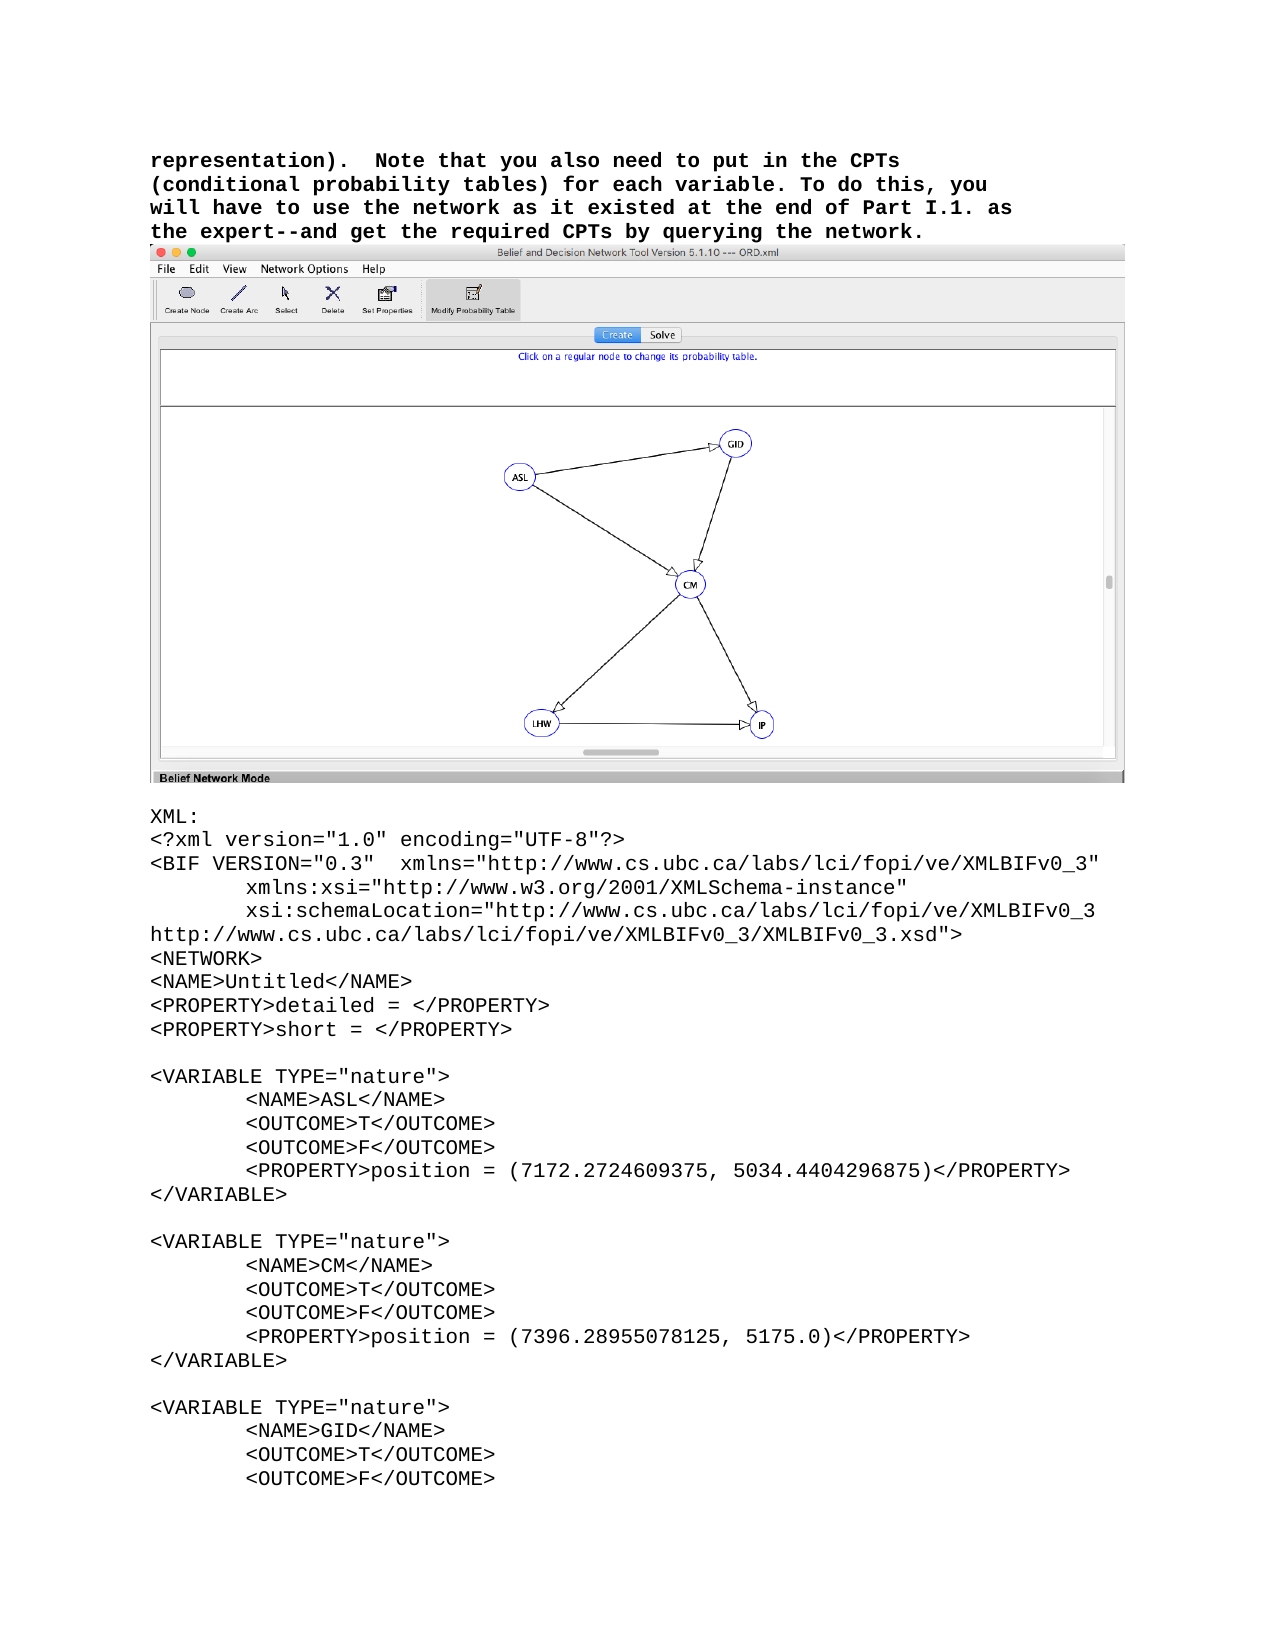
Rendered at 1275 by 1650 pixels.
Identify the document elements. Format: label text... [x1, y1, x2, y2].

text <NAME>ASL</NAME> [150, 1089, 1125, 1113]
text <PROPERTY>short = </PROPERTY> [150, 1018, 1125, 1042]
text <NETWORK> [150, 948, 1125, 971]
picture [150, 244, 1125, 783]
text <?xml version="1.0" encoding="UTF-8"?> [150, 829, 1125, 853]
text <OUTCOME>T</OUTCOME> [150, 1444, 1125, 1468]
text <VARIABLE TYPE="nature"> [150, 1231, 1125, 1255]
text <BIF VERSION="0.3" xmlns="http://www.cs.ubc.ca/labs/lci/fopi/ve/XMLBIFv0_3" [150, 853, 1125, 877]
text <OUTCOME>F</OUTCOME> [150, 1137, 1125, 1160]
text <OUTCOME>F</OUTCOME> [150, 1302, 1125, 1326]
text <OUTCOME>T</OUTCOME> [150, 1113, 1125, 1137]
text </VARIABLE> [150, 1184, 1125, 1208]
text <NAME>GID</NAME> [150, 1421, 1125, 1444]
text <PROPERTY>detailed = </PROPERTY> [150, 995, 1125, 1018]
text the expert--and get the required CPTs by querying the network. [150, 221, 1125, 244]
text <NAME>Untitled</NAME> [150, 971, 1125, 995]
text <OUTCOME>T</OUTCOME> [150, 1279, 1125, 1302]
text xmlns:xsi="http://www.w3.org/2001/XMLSchema-instance" [150, 877, 1125, 900]
text xsi:schemaLocation="http://www.cs.ubc.ca/labs/lci/fopi/ve/XMLBIFv0_3 http://www.cs.ubc.ca/labs/lci/fopi/ve/XMLBIFv0_3/XMLBIFv0_3.xsd"> [150, 900, 1125, 948]
text <PROPERTY>position = (7172.2724609375, 5034.4404296875)</PROPERTY> [150, 1160, 1125, 1184]
text (conditional probability tables) for each variable. To do this, you [150, 174, 1125, 197]
text <OUTCOME>F</OUTCOME> [150, 1468, 1125, 1491]
text <VARIABLE TYPE="nature"> [150, 1397, 1125, 1421]
text XML: [150, 806, 1125, 829]
text </VARIABLE> [150, 1349, 1125, 1373]
text <PROPERTY>position = (7396.28955078125, 5175.0)</PROPERTY> [150, 1326, 1125, 1349]
text will have to use the network as it existed at the end of Part I.1. as [150, 197, 1125, 221]
text <NAME>CM</NAME> [150, 1255, 1125, 1279]
text representation). Note that you also need to put in the CPTs [150, 150, 1125, 174]
text <VARIABLE TYPE="nature"> [150, 1066, 1125, 1089]
